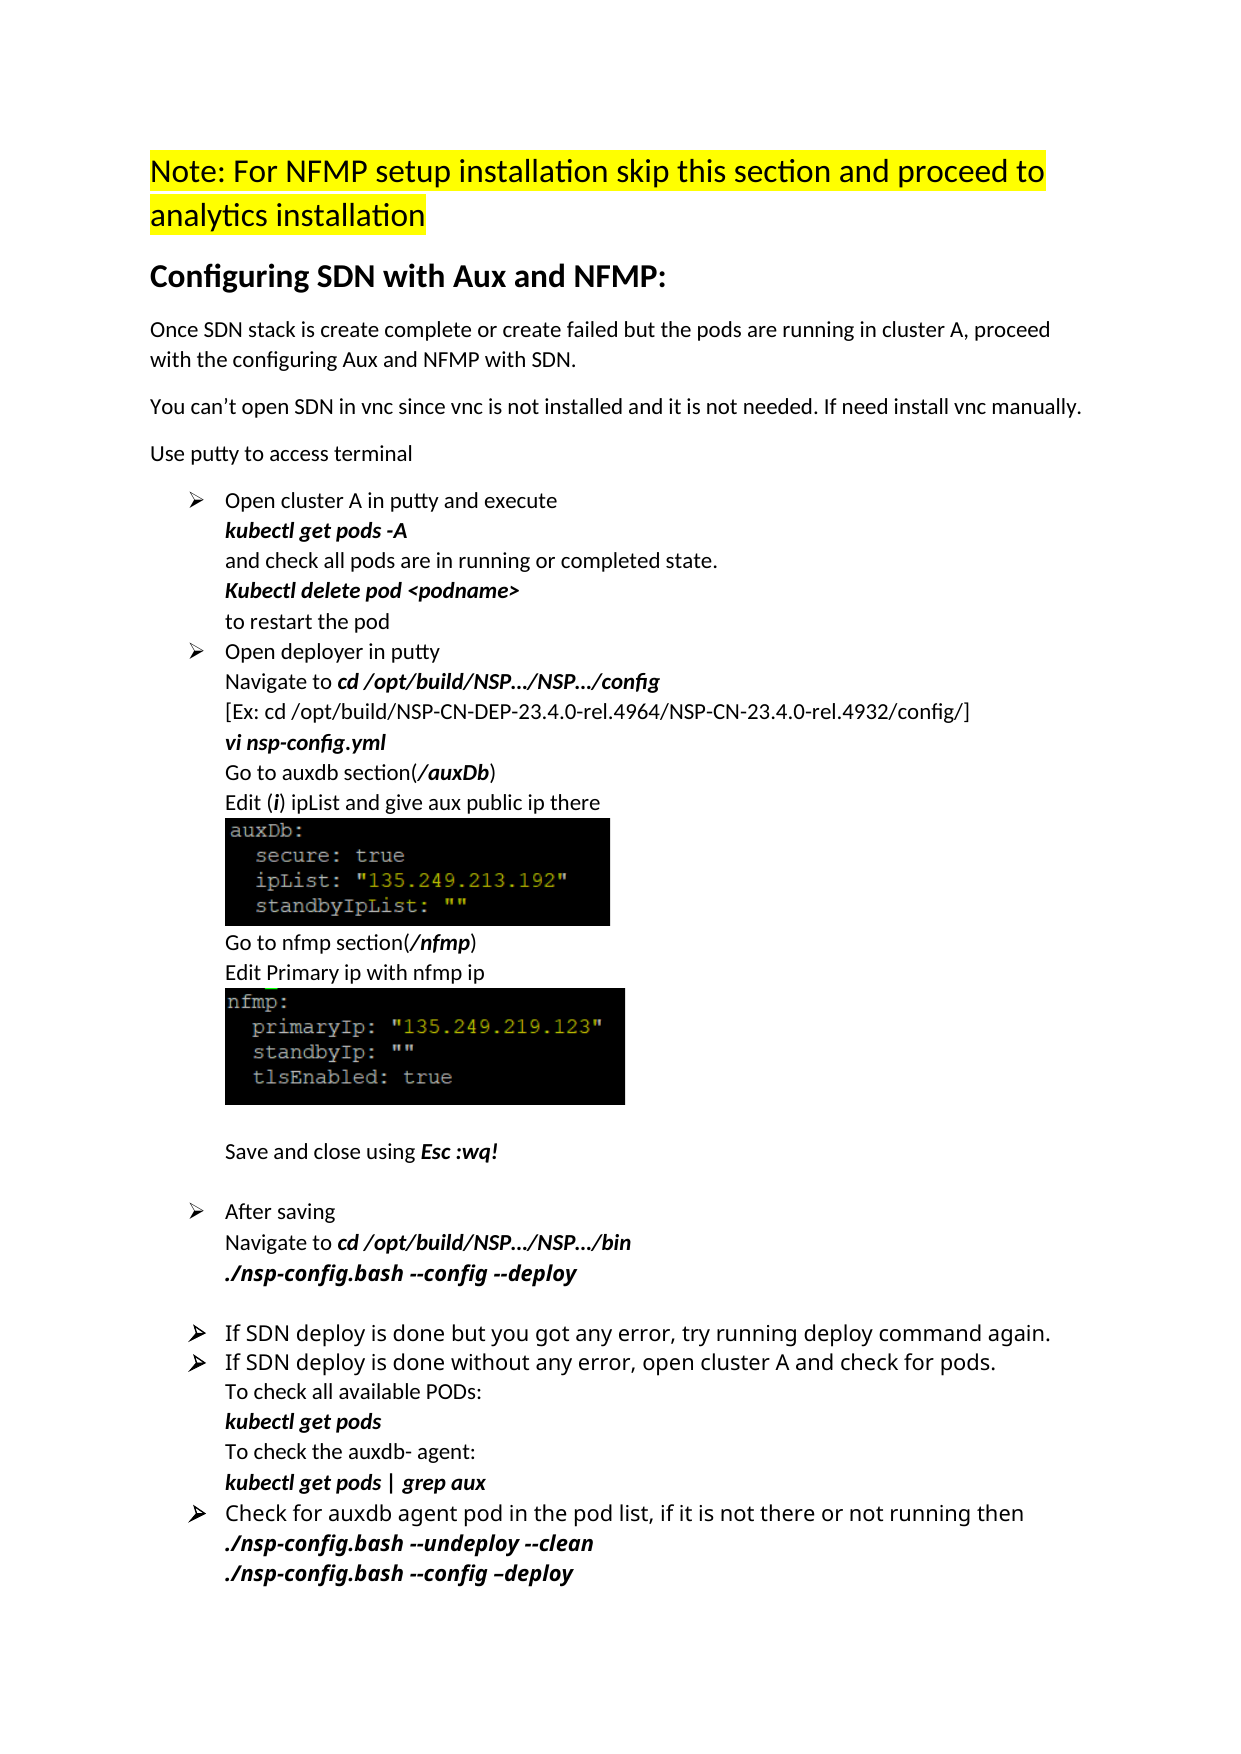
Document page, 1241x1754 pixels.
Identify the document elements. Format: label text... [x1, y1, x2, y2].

text Once SDN stack is create complete or create failed but the pods are running in cluster A, proceed with the configuring Aux and NFMP with SDN. [150, 315, 1090, 373]
list and check all pods are in running or completed state. [225, 546, 1090, 574]
list Go to nfmp section(/nfmp) [225, 928, 1090, 956]
list Kubectl delete pod <podname> to restart the pod [225, 577, 1090, 635]
list kubectl get pods -A [225, 516, 1090, 544]
list Navigate to cd /opt/build/NSP…/NSP…/bin [225, 1228, 1090, 1256]
list Edit (i) ipList and give aux public ip there [225, 788, 1090, 816]
picture [225, 988, 625, 1105]
list ./nsp-config.bash --config --deploy [225, 1258, 1090, 1288]
list Save and close using Esc :wq! [225, 1137, 1090, 1165]
list Navigate to cd /opt/build/NSP…/NSP…/config [225, 667, 1090, 695]
list After saving [187, 1197, 1090, 1226]
list Check for auxdb agent pod in the pod list, if it is not there or not running then [187, 1498, 1090, 1528]
list If SDN deploy is done but you got any error, try running deploy command again. [187, 1317, 1090, 1347]
list Open deployer in putty [187, 637, 1090, 665]
list kubectl get pods [225, 1407, 1090, 1435]
picture [225, 818, 611, 926]
text Use putty to access terminal [150, 439, 1090, 467]
list kubectl get pods | grep aux [225, 1468, 1090, 1496]
list If SDN deploy is done without any error, open cluster A and check for pods. [187, 1347, 1090, 1377]
list vi nsp-config.yml [225, 728, 1090, 756]
list To check all available PODs: [225, 1377, 1090, 1405]
list [Ex: cd /opt/build/NSP-CN-DEP-23.4.0-rel.4964/NSP-CN-23.4.0-rel.4932/config/] [225, 697, 1090, 726]
list To check the auxdb- agent: [225, 1437, 1090, 1466]
list Open cluster A in putty and execute [187, 486, 1090, 514]
list Edit Primary ip with nfmp ip [225, 958, 1090, 986]
text You can’t open SDN in vnc since vnc is not installed and it is not needed. If need install vnc manually. [150, 392, 1090, 420]
list Go to auxdb section(/auxDb) [225, 758, 1090, 786]
list ./nsp-config.bash --config –deploy [225, 1557, 1090, 1587]
list ./nsp-config.bash --undeploy --clean [225, 1528, 1090, 1557]
text Note: For NFMP setup installation skip this section and proceed to analytics installation [150, 150, 1090, 235]
text Configuring SDN with Aux and NFMP: [150, 254, 1090, 295]
